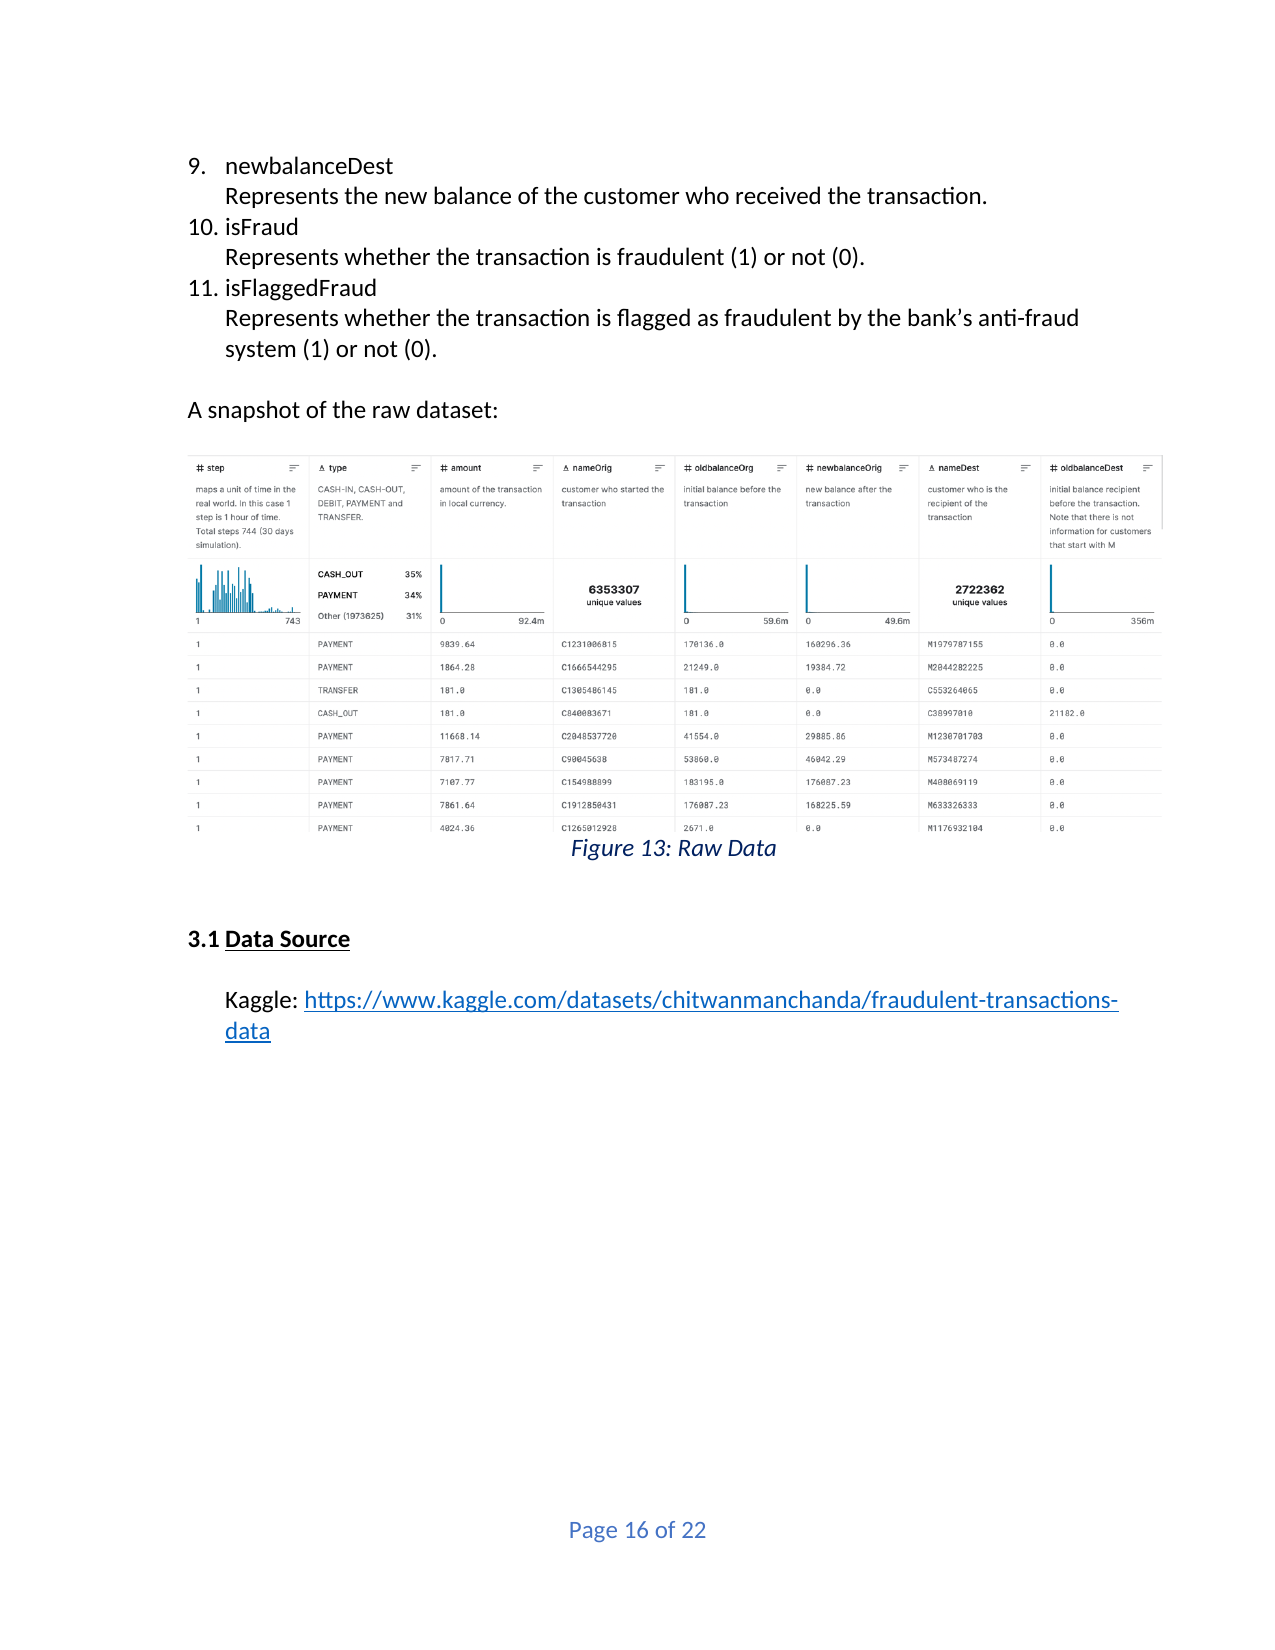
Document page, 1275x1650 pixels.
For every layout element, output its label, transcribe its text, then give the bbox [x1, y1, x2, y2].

list isFlaggedFraud Represents whether the transaction is flagged as fraudulent by the bank’s anti-fraud system (1) or not (0). [187, 272, 1125, 364]
list isFraud Represents whether the transaction is fraudulent (1) or not (0). [187, 211, 1125, 272]
picture [187, 455, 1163, 832]
list Kaggle: https://www.kaggle.com/datasets/chitwanmanchanda/fraudulent-transactions-data [225, 984, 1125, 1046]
list Figure 13: Raw Data [225, 832, 1125, 862]
list newbalanceDest Represents the new balance of the customer who received the transaction. [187, 150, 1125, 211]
text A snapshot of the raw dataset: [187, 394, 1125, 425]
list Data Source [187, 923, 1125, 954]
